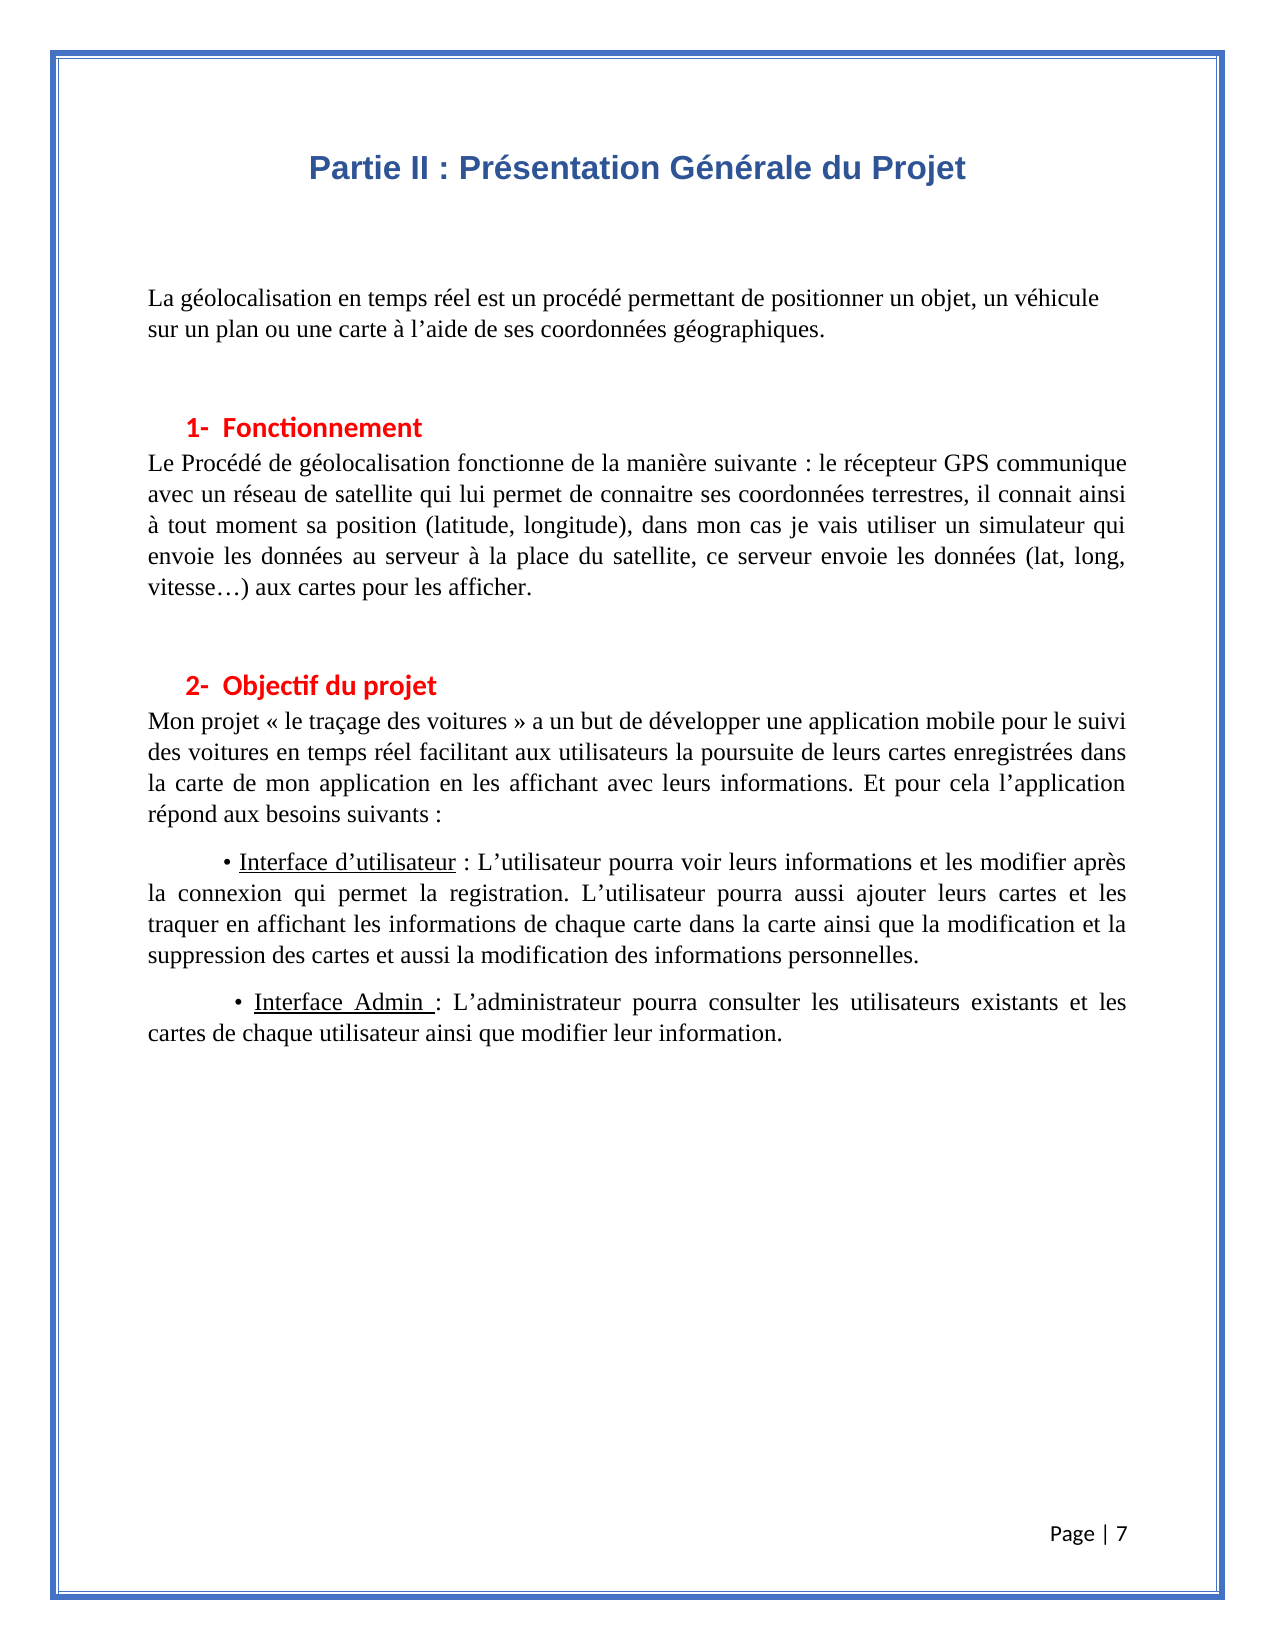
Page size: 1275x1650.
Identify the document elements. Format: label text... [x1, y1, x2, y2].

text • Interface Admin : L’administrateur pourra consulter les utilisateurs existants et les cartes de chaque utilisateur ainsi que modifier leur information. [148, 987, 1127, 1047]
subtitle Fonctionnement [185, 409, 1127, 445]
text • Interface d’utilisateur : L’utilisateur pourra voir leurs informations et les modifier après la connexion qui permet la registration. L’utilisateur pourra aussi ajouter leurs cartes et les traquer en affichant les informations de chaque carte dans la carte ainsi que la modification et la suppression des cartes et aussi la modification des informations personnelles. [148, 847, 1127, 968]
text Mon projet « le traçage des voitures » a un but de développer une application mobile pour le suivi des voitures en temps réel facilitant aux utilisateurs la poursuite de leurs cartes enregistrées dans la carte de mon application en les affichant avec leurs informations. Et pour cela l’application répond aux besoins suivants : [148, 706, 1127, 828]
text La géolocalisation en temps réel est un procédé permettant de positionner un objet, un véhicule sur un plan ou une carte à l’aide de ses coordonnées géographiques. [148, 283, 1127, 343]
subtitle Partie II : Présentation Générale du Projet [148, 148, 1127, 186]
subtitle Objectif du projet [185, 667, 1127, 703]
text Le Procédé de géolocalisation fonctionne de la manière suivante : le récepteur GPS communique avec un réseau de satellite qui lui permet de connaitre ses coordonnées terrestres, il connait ainsi à tout moment sa position (latitude, longitude), dans mon cas je vais utiliser un simulateur qui envoie les données au serveur à la place du satellite, ce serveur envoie les données (lat, long, vitesse…) aux cartes pour les afficher. [148, 448, 1127, 601]
